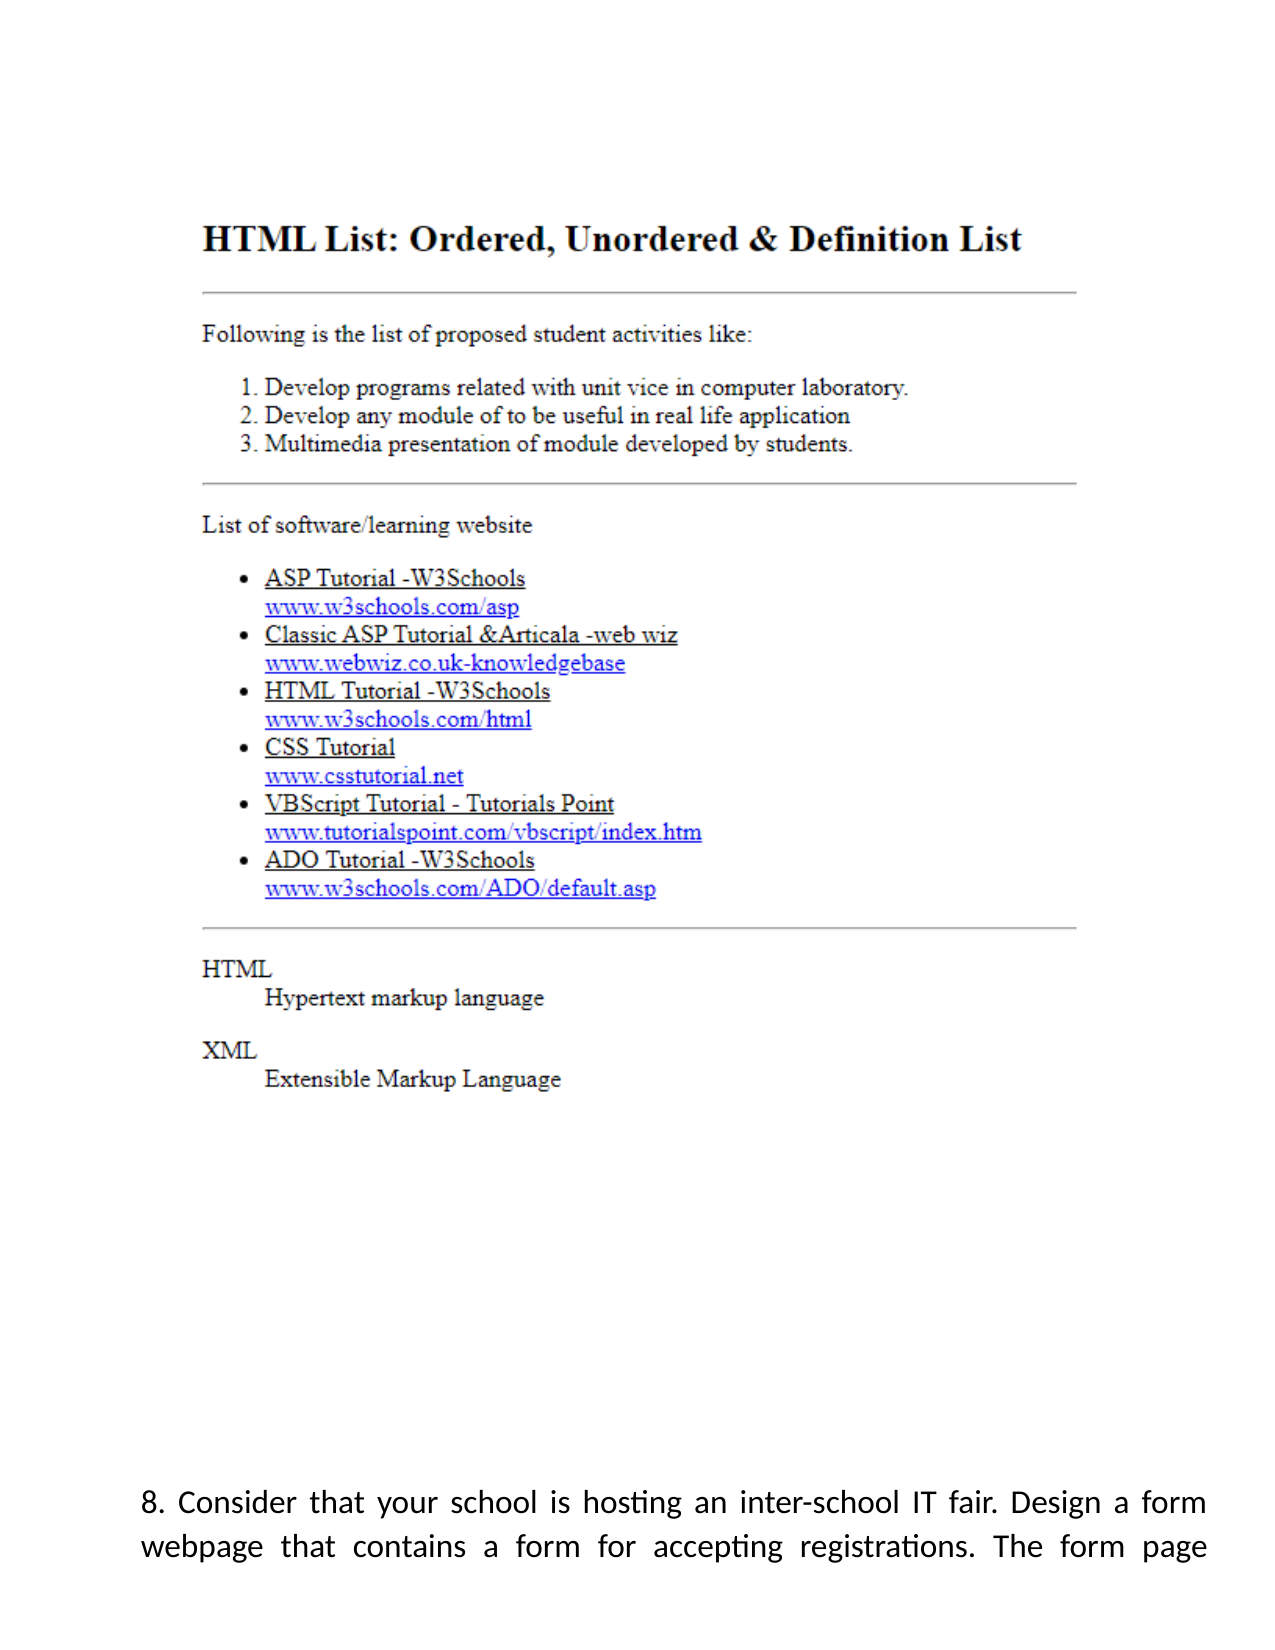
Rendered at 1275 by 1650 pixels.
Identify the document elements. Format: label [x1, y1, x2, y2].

picture [198, 195, 1077, 1181]
text [141, 1481, 1209, 1565]
